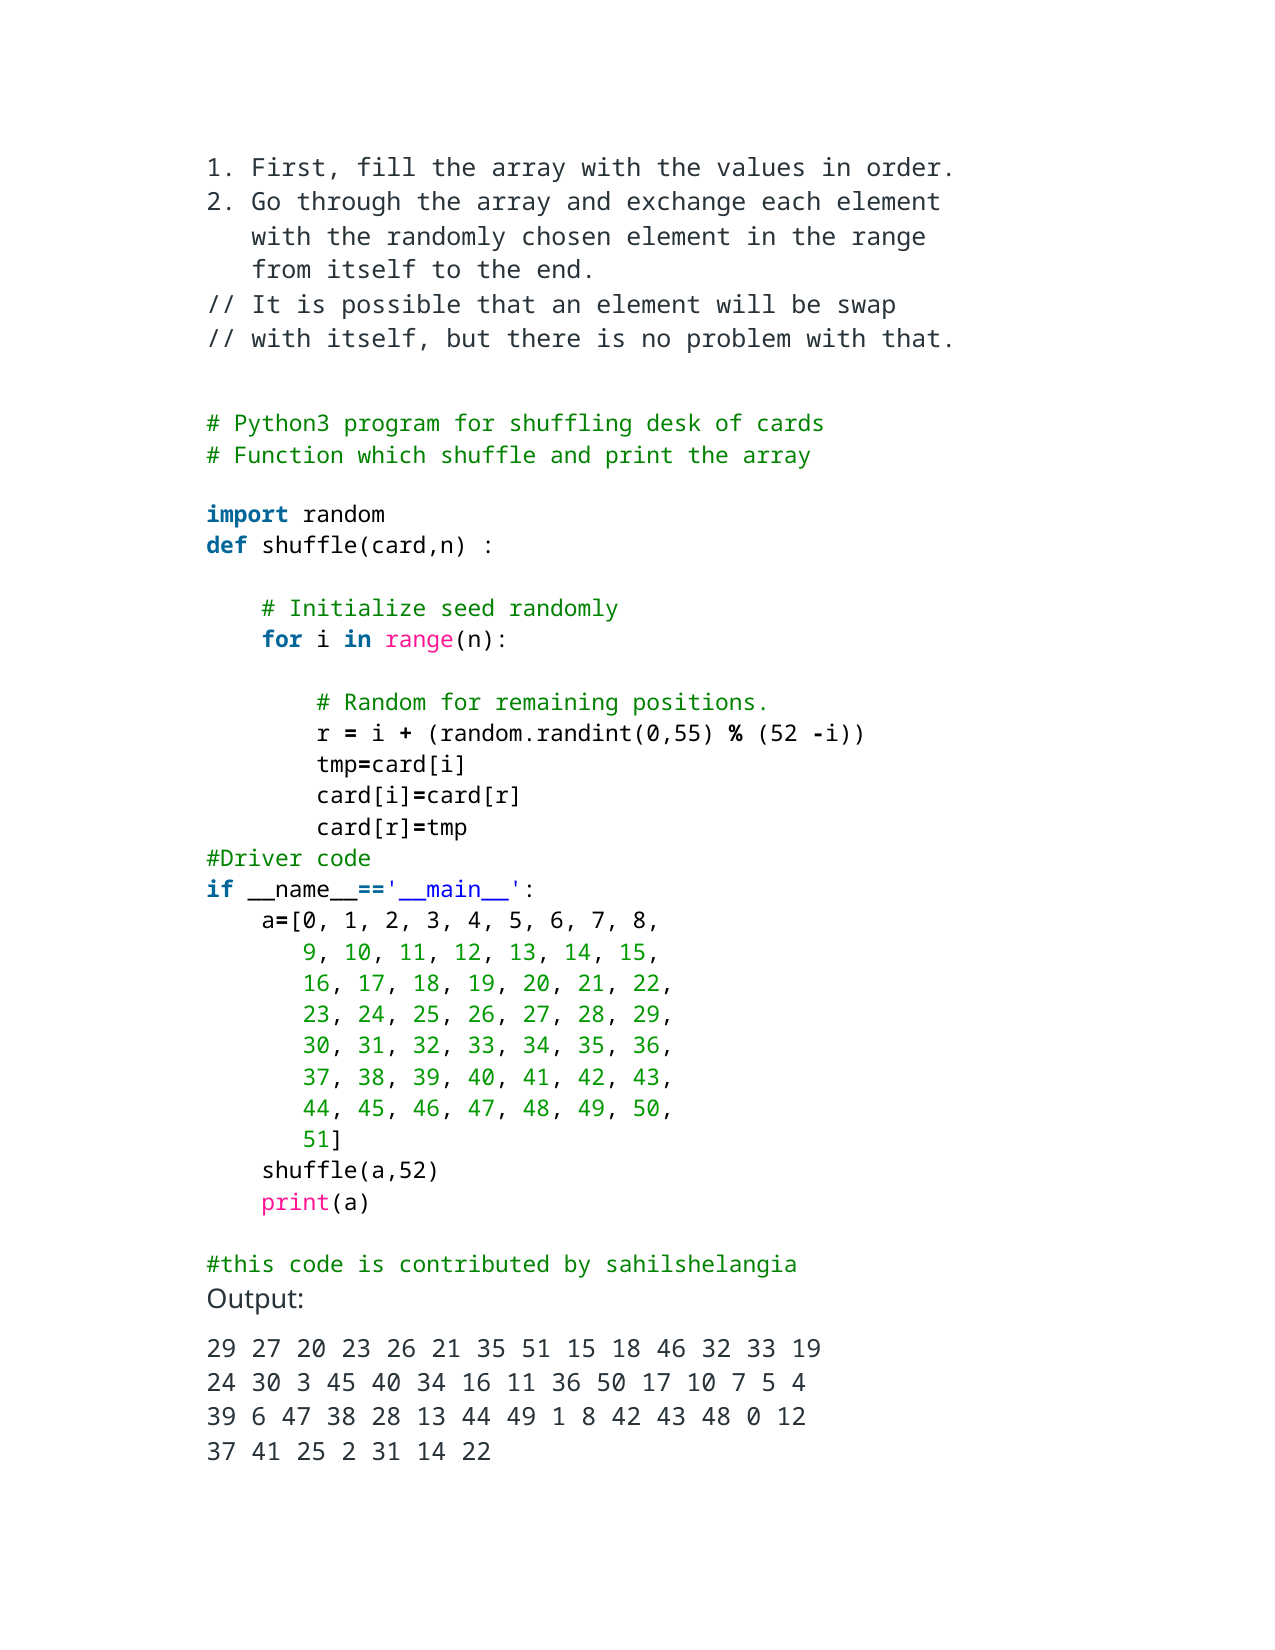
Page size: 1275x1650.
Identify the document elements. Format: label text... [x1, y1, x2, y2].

text import random [206, 498, 1125, 529]
text 30, 31, 32, 33, 34, 35, 36, [206, 1029, 1125, 1061]
text r = i + (random.randint(0,55) % (52 -i)) [206, 717, 1125, 748]
text 9, 10, 11, 12, 13, 14, 15, [206, 936, 1125, 967]
text card[i]=card[r] [206, 779, 1125, 811]
text print(a) [206, 1186, 1125, 1217]
text 29 27 20 23 26 21 35 51 15 18 46 32 33 19 24 30 3 45 40 34 16 11 36 50 17 10 7 5 4 39 6 47 38 28 13 44 49 1 8 42 43 48 0 12 37 41 25 2 31 14 22 [206, 1331, 1125, 1467]
text // It is possible that an element will be swap // with itself, but there is no problem with that. [206, 286, 1125, 354]
text 1. First, fill the array with the values in order. 2. Go through the array and exchange each element with the randomly chosen element in the range from itself to the end. [206, 150, 1125, 286]
text a=[0, 1, 2, 3, 4, 5, 6, 7, 8, [206, 904, 1125, 936]
text for i in range(n): [206, 623, 1125, 654]
text # Function which shuffle and print the array [206, 438, 1125, 470]
text # Initialize seed randomly [206, 592, 1125, 623]
text def shuffle(card,n) : [206, 529, 1125, 561]
text #this code is contributed by sahilshelangia [206, 1248, 1125, 1279]
text shuffle(a,52) [206, 1154, 1125, 1186]
text 44, 45, 46, 47, 48, 49, 50, [206, 1092, 1125, 1123]
text if __name__=='__main__': [206, 873, 1125, 904]
text 37, 38, 39, 40, 41, 42, 43, [206, 1061, 1125, 1092]
text 16, 17, 18, 19, 20, 21, 22, [206, 967, 1125, 998]
text card[r]=tmp [206, 811, 1125, 842]
text Output: [206, 1279, 1125, 1316]
text # Python3 program for shuffling desk of cards [206, 407, 1125, 438]
text 23, 24, 25, 26, 27, 28, 29, [206, 998, 1125, 1029]
text tmp=card[i] [206, 748, 1125, 779]
text #Driver code [206, 842, 1125, 873]
text # Random for remaining positions. [206, 686, 1125, 717]
text 51] [206, 1123, 1125, 1154]
